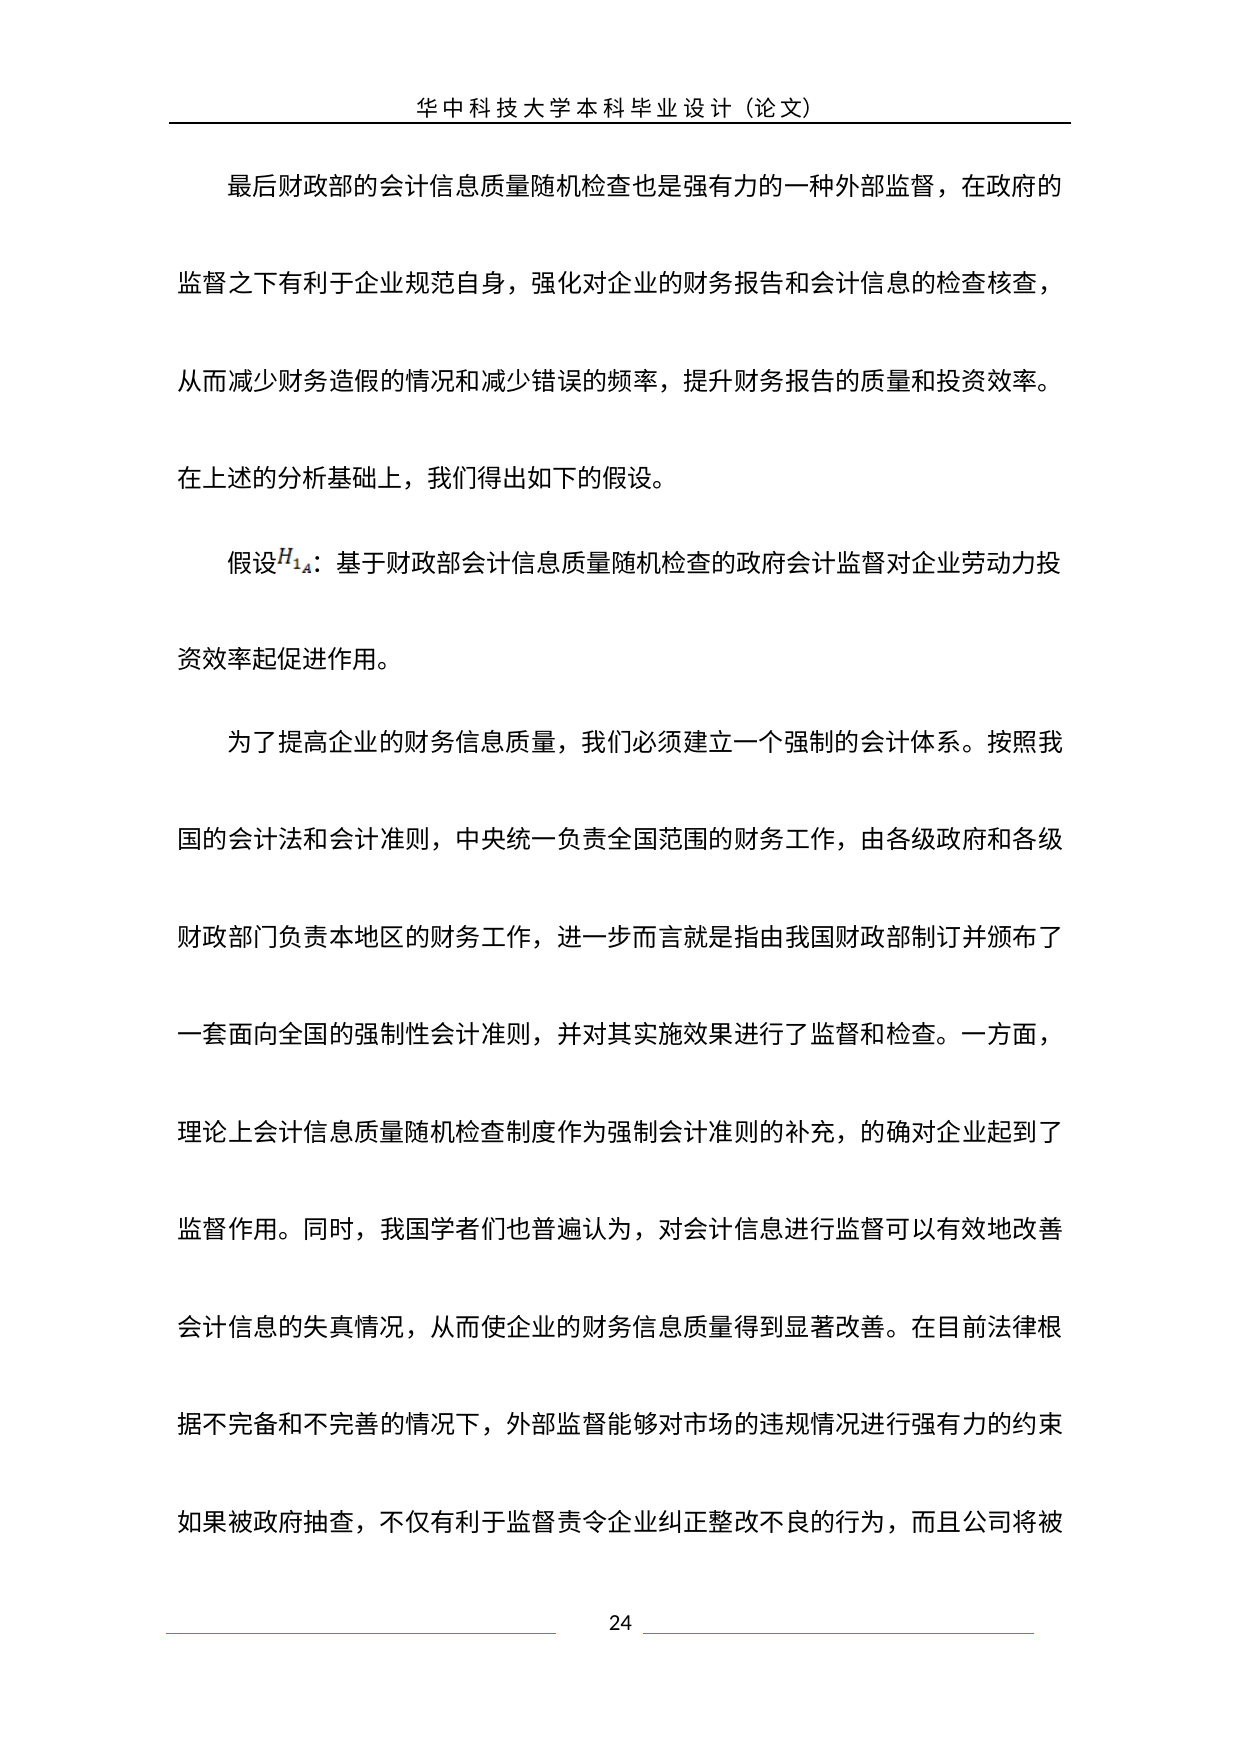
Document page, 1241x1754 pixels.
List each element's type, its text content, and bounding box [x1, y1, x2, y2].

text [177, 708, 1063, 1553]
text 最后财政部的会计信息质量随机检查也是强有力的一种外部监督，在政府的监督之下有利于企业规范自身，强化对企业的财务报告和会计信息的检查核查，从而减少财务造假的情况和减少错误的频率，提升财务报告的质量和投资效率。在上述的分析基础上，我们得出如下的假设。 [177, 152, 1063, 509]
text 假设：基于财政部会计信息质量随机检查的政府会计监督对企业劳动力投资效率起促进作用。 [177, 527, 1063, 690]
picture [277, 539, 311, 573]
